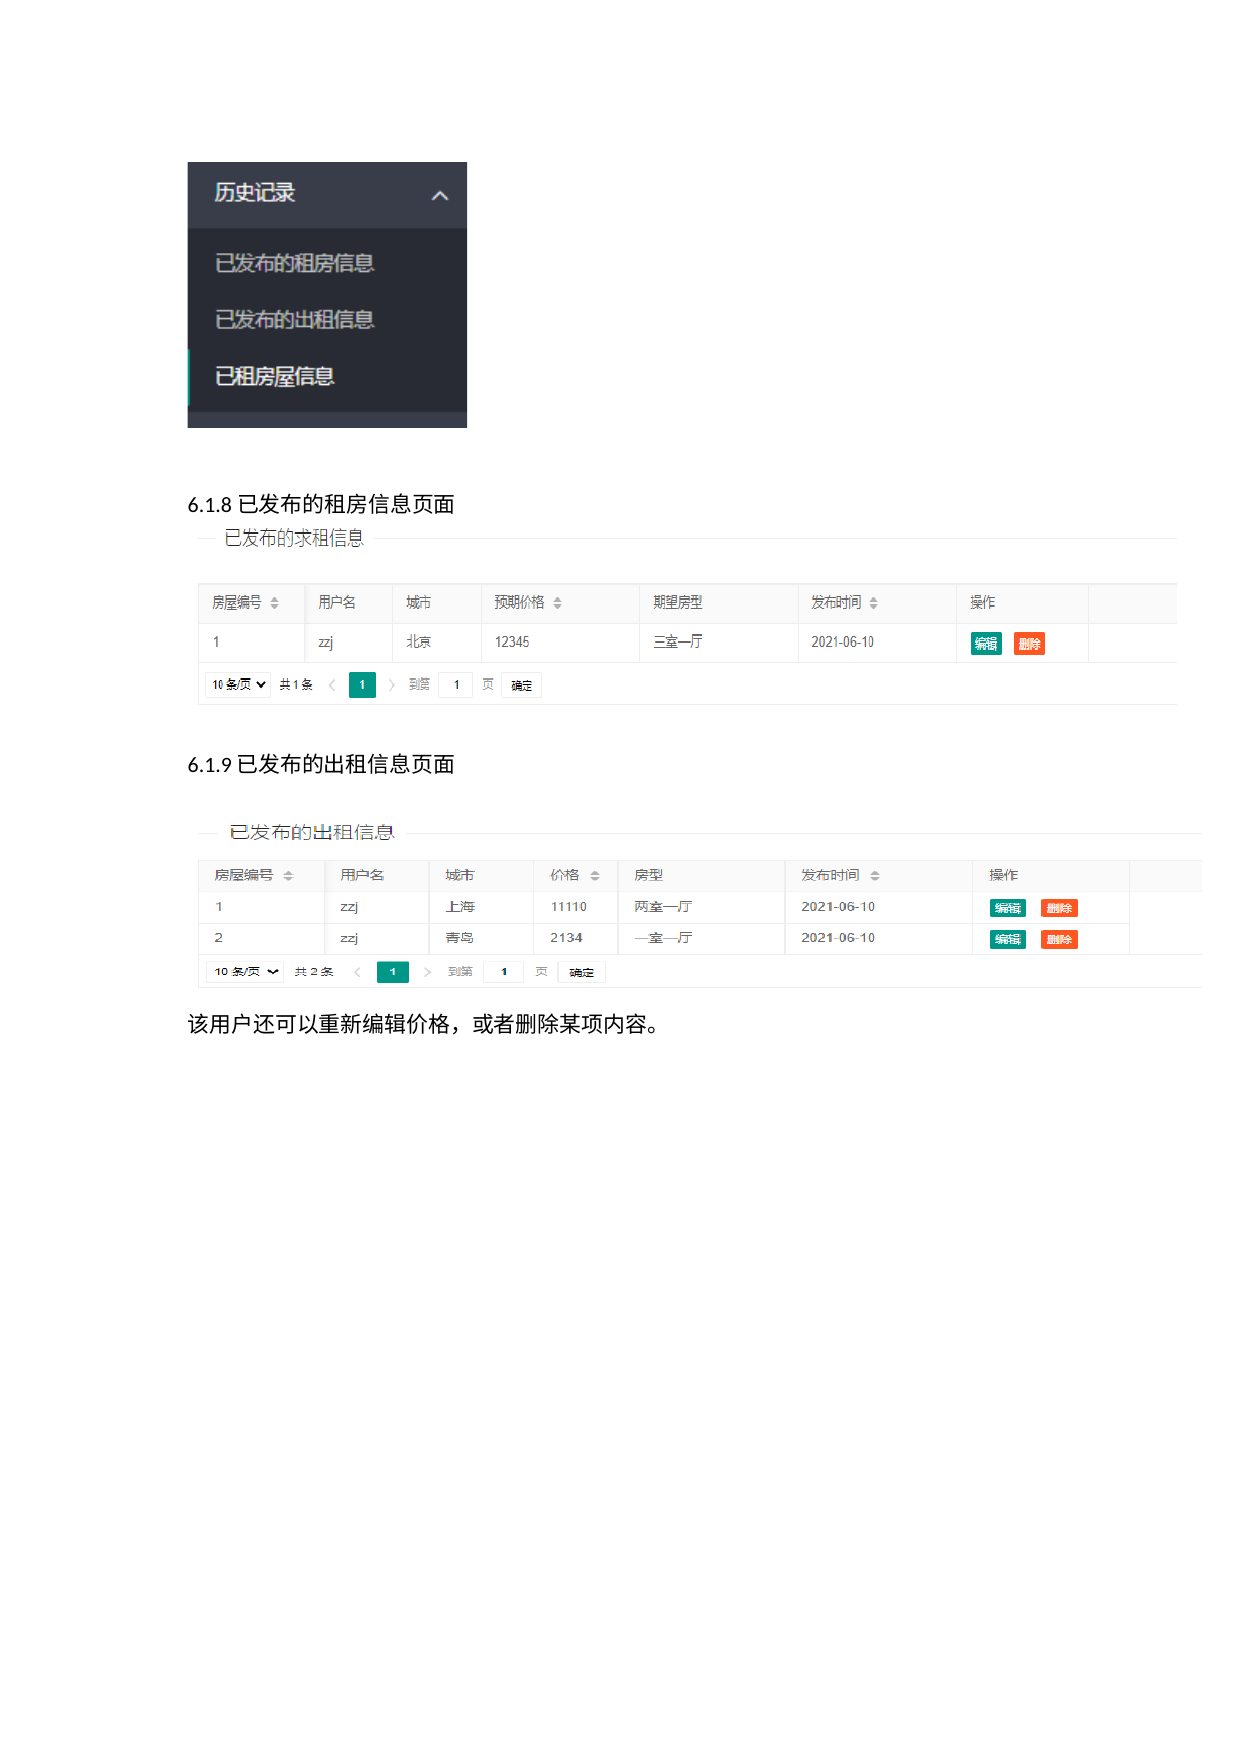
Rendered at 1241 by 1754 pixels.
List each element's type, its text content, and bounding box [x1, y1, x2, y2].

picture [187, 812, 1202, 996]
list 该用户还可以重新编辑价格，或者删除某项内容。 [187, 1007, 1053, 1039]
picture [187, 162, 468, 428]
list 6.1.8 已发布的租房信息页面 [187, 487, 1053, 519]
picture [187, 519, 1177, 730]
list 6.1.9已发布的出租信息页面 [187, 747, 1053, 779]
